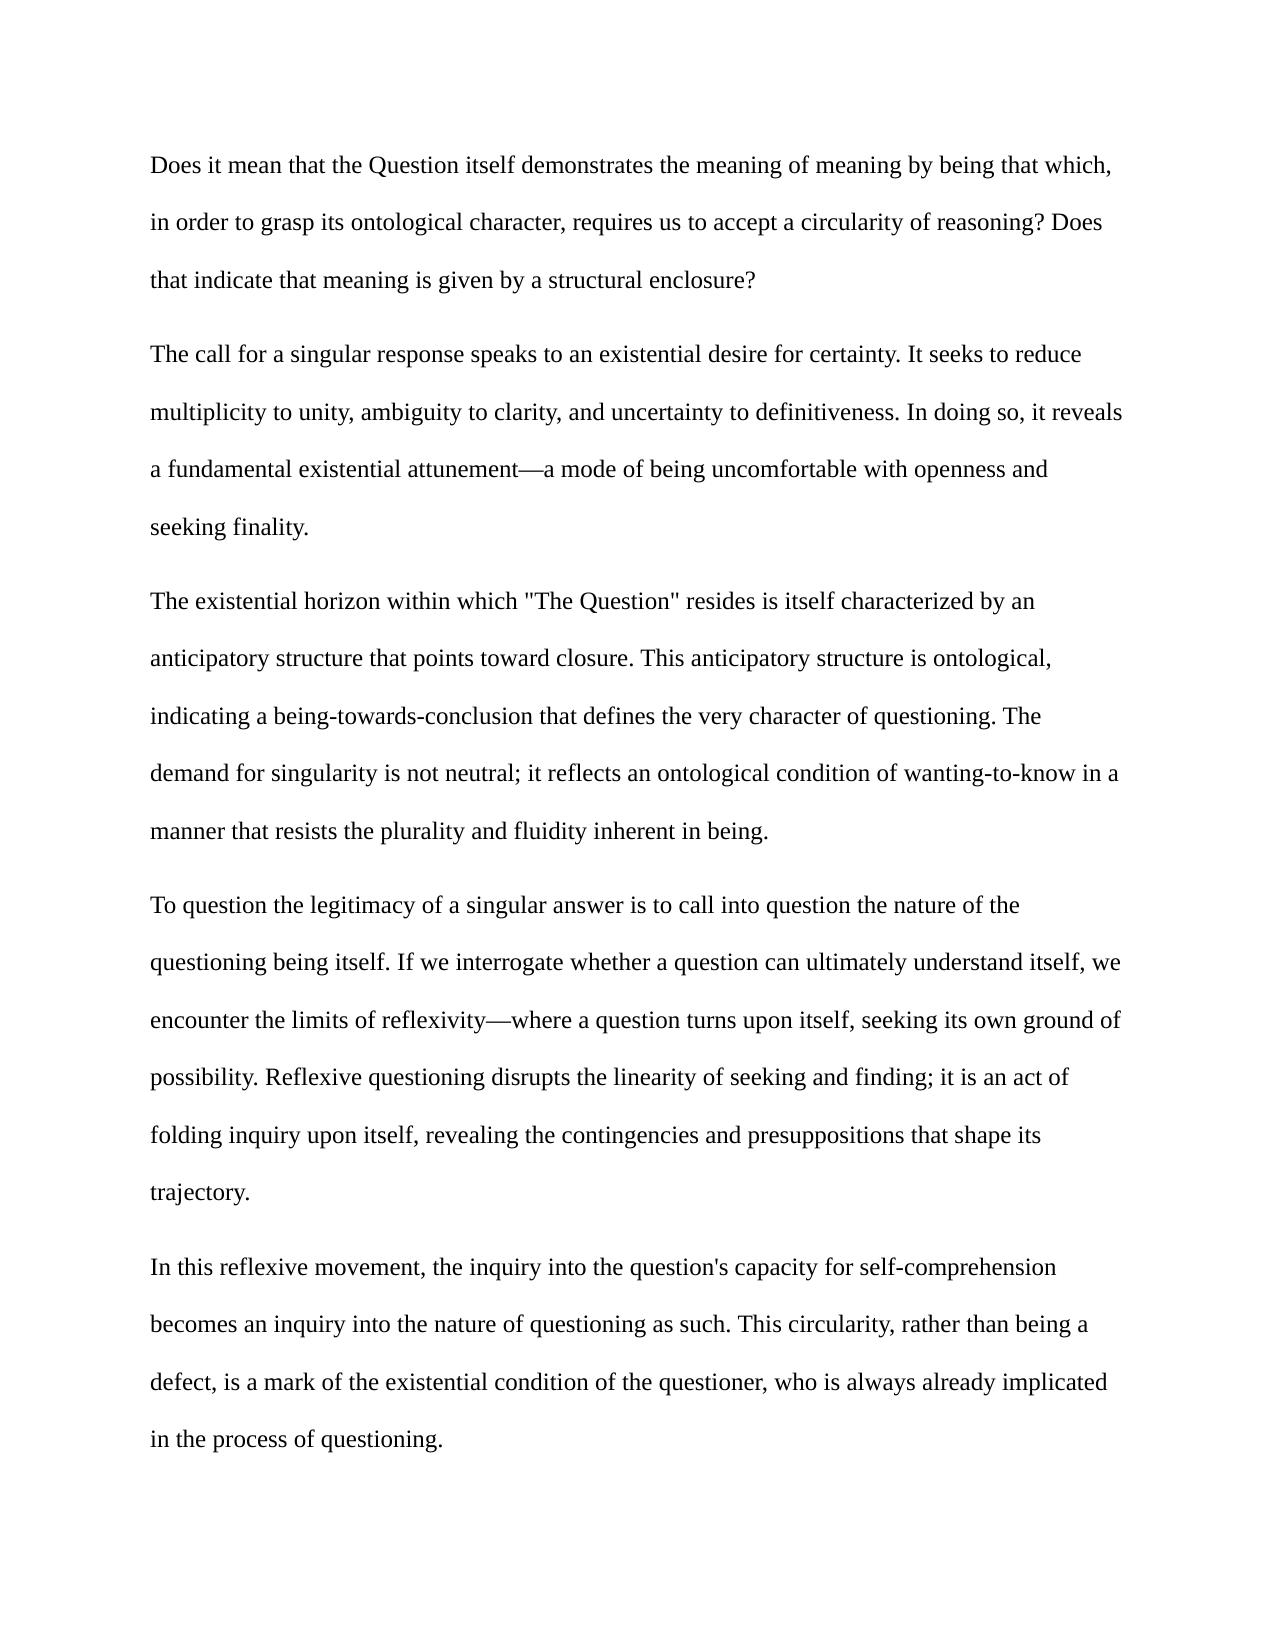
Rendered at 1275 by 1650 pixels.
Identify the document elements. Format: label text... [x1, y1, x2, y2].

text Does it mean that the Question itself demonstrates the meaning of meaning by being that which, in order to grasp its ontological character, requires us to accept a circularity of reasoning? Does that indicate that meaning is given by a structural enclosure? [150, 150, 1125, 294]
text To question the legitimacy of a singular answer is to call into question the nature of the questioning being itself. If we interrogate whether a question can ultimately understand itself, we encounter the limits of reflexivity—where a question turns upon itself, seeking its own ground of possibility. Reflexive questioning disrupts the linearity of seeking and finding; it is an act of folding inquiry upon itself, revealing the contingencies and presuppositions that shape its trajectory. [150, 890, 1125, 1206]
text The call for a singular response speaks to an existential desire for certainty. It seeks to reduce multiplicity to unity, ambiguity to clarity, and uncertainty to definitiveness. In doing so, it reveals a fundamental existential attunement—a mode of being uncomfortable with openness and seeking finality. [150, 339, 1125, 540]
text The existential horizon within which "The Question" resides is itself characterized by an anticipatory structure that points toward closure. This anticipatory structure is ontological, indicating a being-towards-conclusion that defines the very character of questioning. The demand for singularity is not neutral; it reflects an ontological condition of wanting-to-know in a manner that resists the plurality and fluidity inherent in being. [150, 586, 1125, 844]
text In this reflexive movement, the inquiry into the question's capacity for self-comprehension becomes an inquiry into the nature of questioning as such. This circularity, rather than being a defect, is a mark of the existential condition of the questioner, who is always already implicated in the process of questioning. [150, 1252, 1125, 1453]
